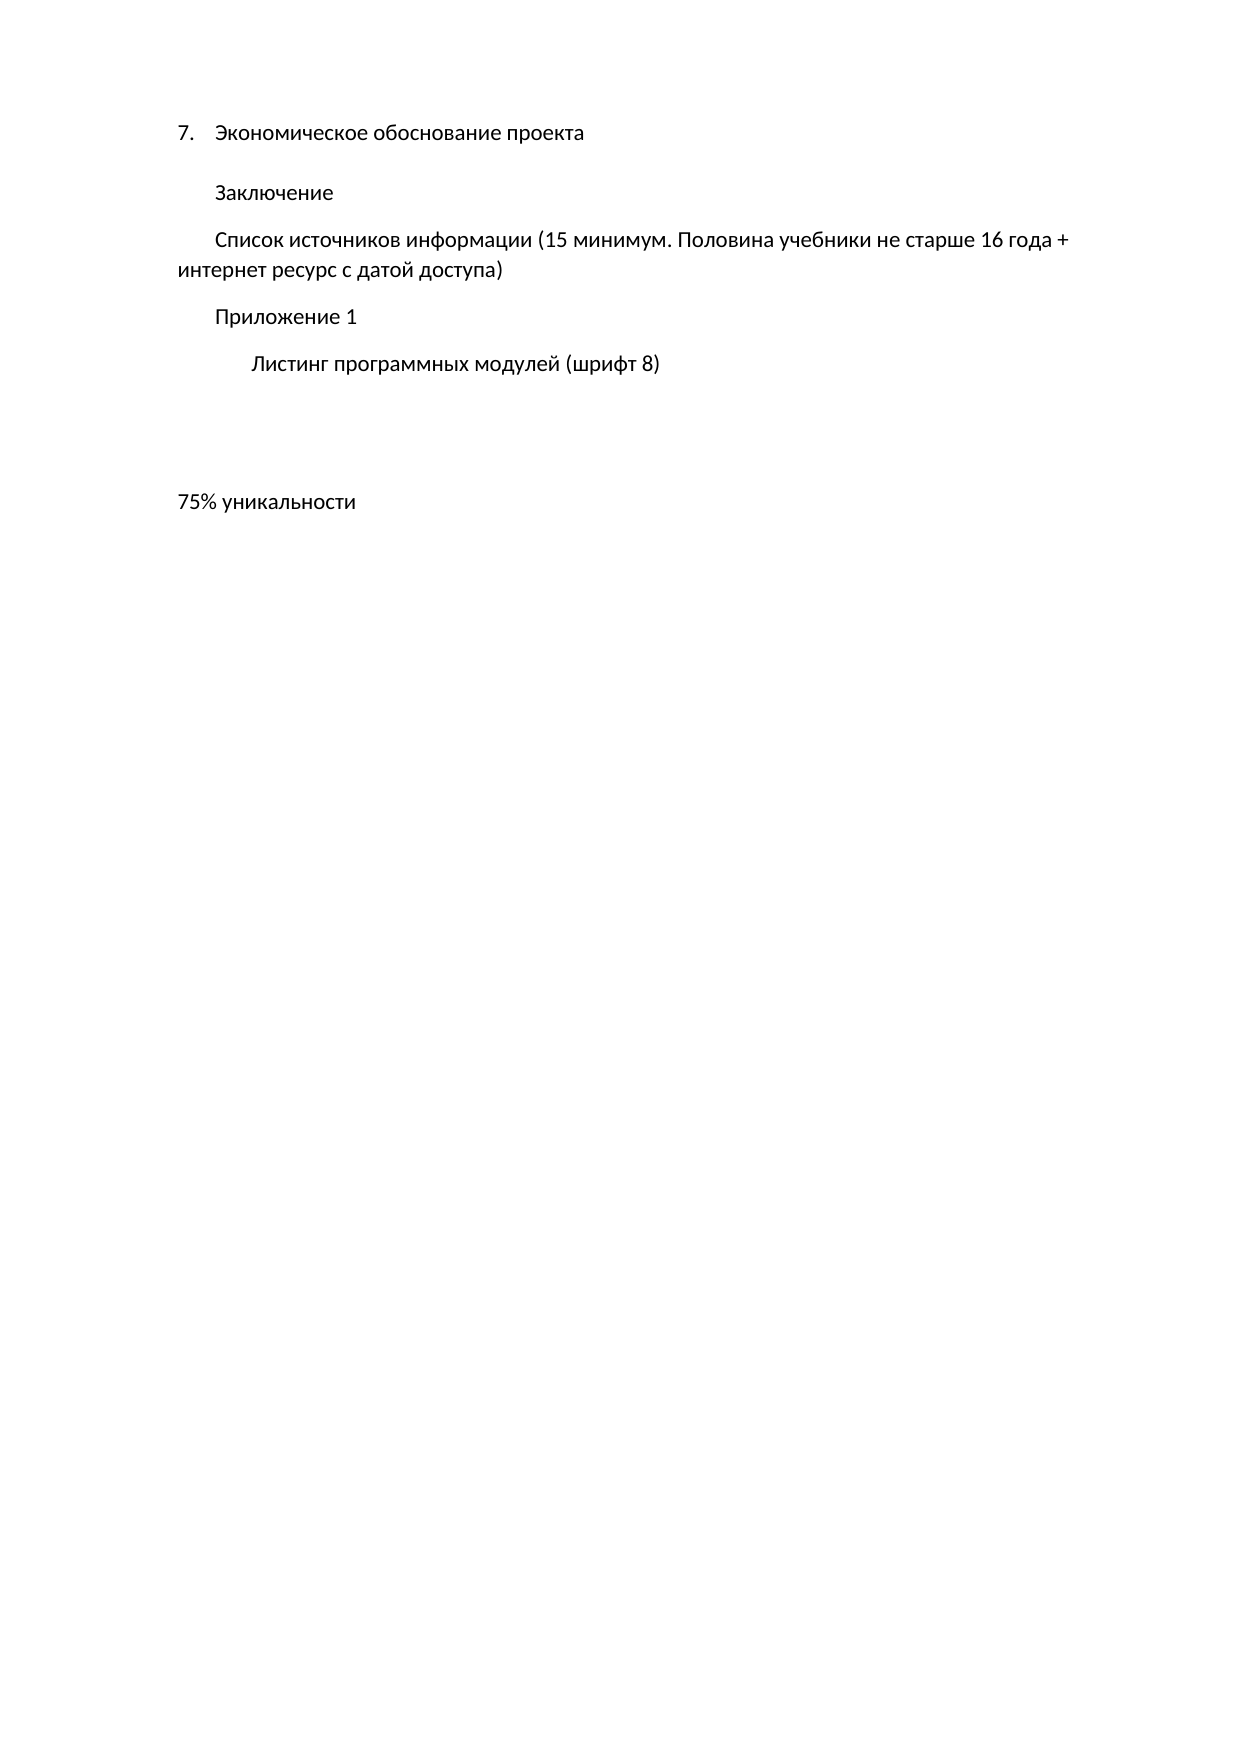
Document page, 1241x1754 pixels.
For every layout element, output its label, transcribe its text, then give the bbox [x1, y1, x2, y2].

text Приложение 1 [177, 302, 1152, 331]
list Заключение [215, 178, 1152, 207]
text 75% уникальности [177, 396, 1152, 545]
text Список источников информации (15 минимум. Половина учебники не старше 16 года + интернет ресурс с датой доступа) [177, 225, 1152, 284]
text Листинг программных модулей (шрифт 8) [177, 349, 1152, 377]
list Экономическое обоснование проекта [177, 118, 1152, 146]
